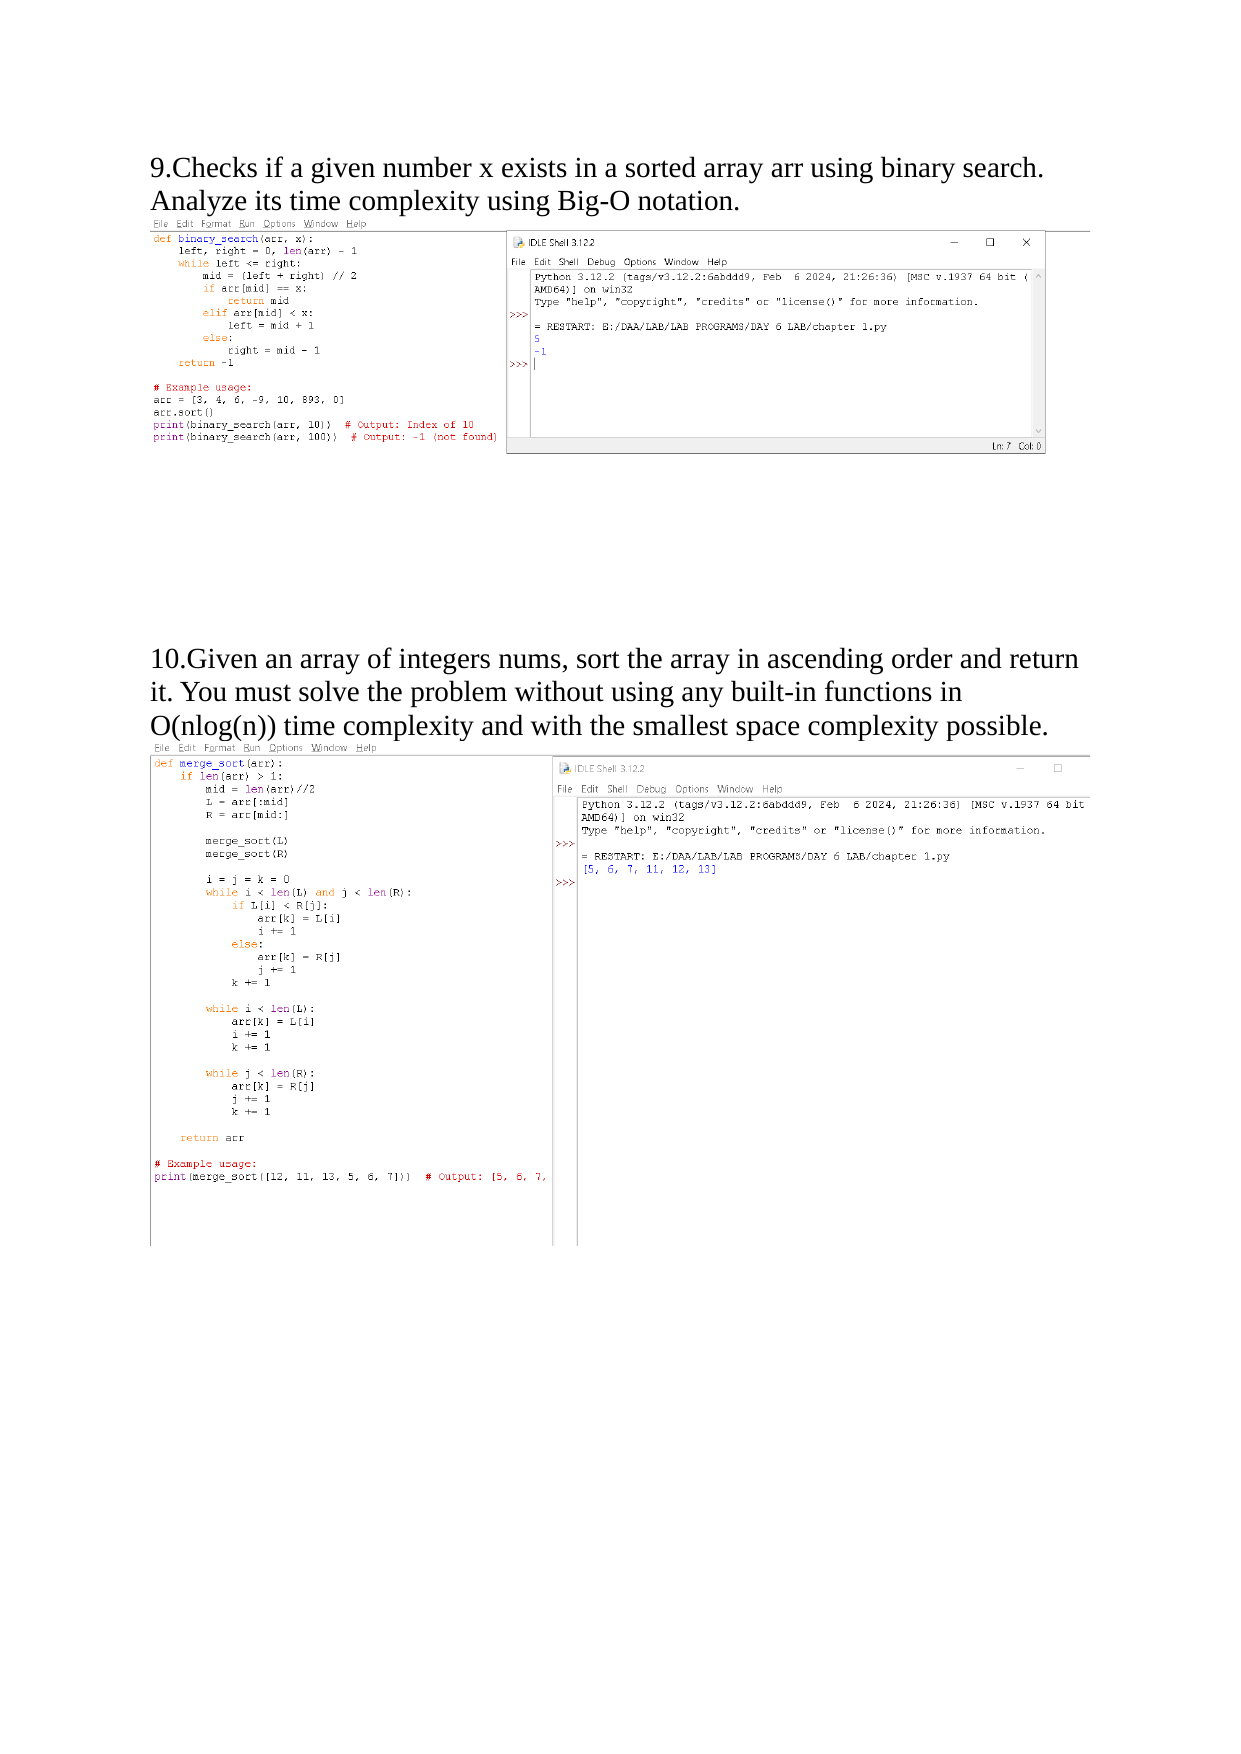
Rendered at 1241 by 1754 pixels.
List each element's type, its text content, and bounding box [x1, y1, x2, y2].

text 10.Given an array of integers nums, sort the array in ascending order and return it. You must solve the problem without using any built-in functions in O(nlog(n)) time complexity and with the smallest space complexity possible. [150, 641, 1090, 741]
picture [150, 217, 1091, 570]
picture [150, 741, 1091, 1246]
text 9.Checks if a given number x exists in a sorted array arr using binary search. Analyze its time complexity using Big-O notation. [150, 150, 1090, 217]
